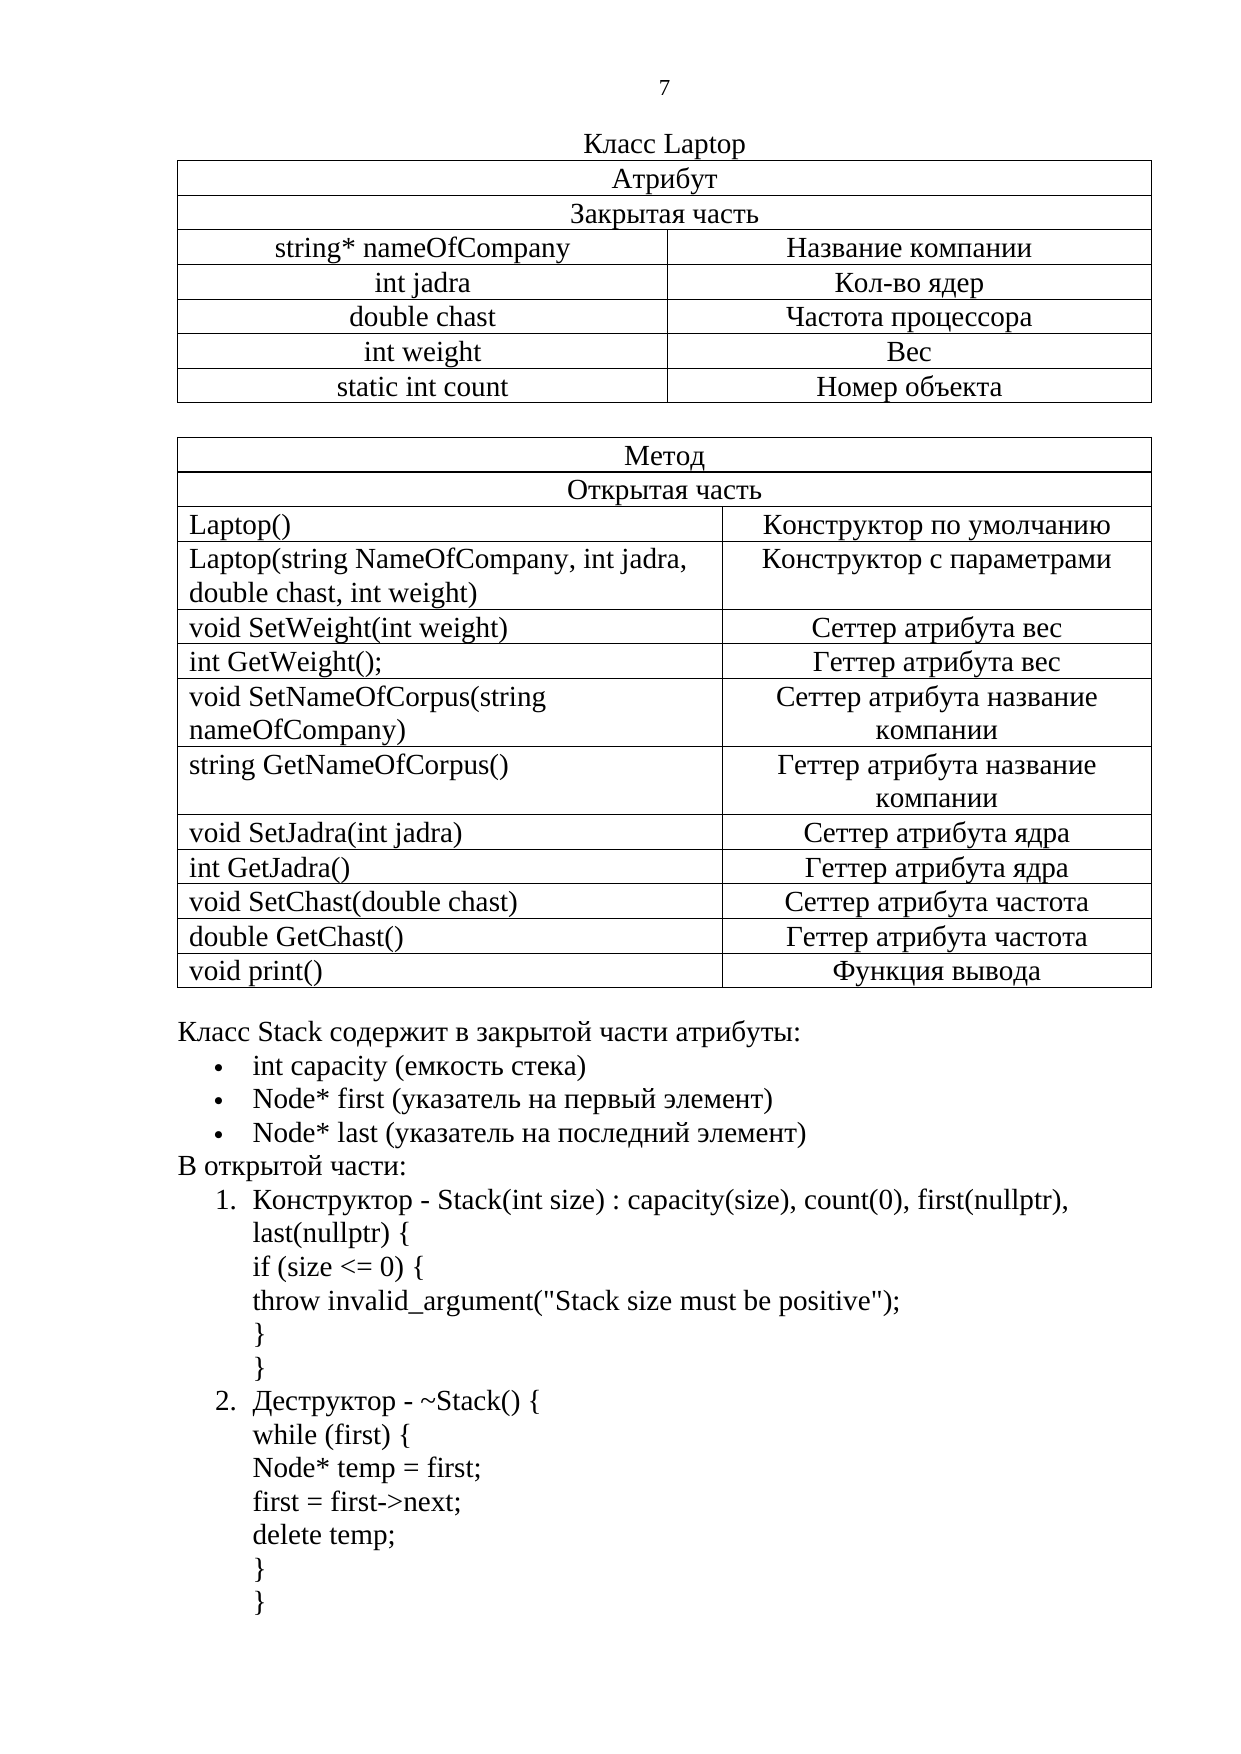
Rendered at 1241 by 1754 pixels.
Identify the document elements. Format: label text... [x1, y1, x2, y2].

table_cell Конструктор с параметрами [723, 542, 1151, 609]
table_cell static int count [178, 369, 667, 402]
text Класс Stack содержит в закрытой части атрибуты: [177, 1014, 1152, 1048]
table_header Метод [178, 438, 1151, 471]
text Класс Laptop [177, 127, 1152, 160]
list Node* first (указатель на первый элемент) [215, 1081, 1152, 1115]
table_cell Laptop() [178, 507, 722, 541]
table_cell void SetChast(double chast) [178, 884, 722, 918]
table_cell Кол-во ядер [668, 265, 1151, 298]
text В открытой части: [177, 1148, 1152, 1182]
table_cell Сеттер атрибута название компании [723, 679, 1151, 746]
table_cell Сеттер атрибута вес [723, 610, 1151, 643]
table_cell Laptop(string NameOfCompany, int jadra, double chast, int weight) [178, 542, 722, 609]
list Конструктор - Stack(int size) : capacity(size), count(0), first(nullptr), last(nullptr) { if (size <= 0) { throw invalid_argument("Stack size must be positive"); } } [215, 1182, 1152, 1383]
table_cell string GetNameOfCorpus() [178, 747, 722, 814]
table_cell Сеттер атрибута частота [723, 884, 1151, 918]
table_cell Геттер атрибута название компании [723, 747, 1151, 814]
table_cell Конструктор по умолчанию [723, 507, 1151, 541]
table_cell Частота процессора [668, 300, 1151, 333]
table_cell Вес [668, 334, 1151, 368]
table_cell int weight [178, 334, 667, 368]
table_cell string* nameOfCompany [178, 230, 667, 264]
list Деструктор - ~Stack() { while (first) { Node* temp = first; first = first->next; delete temp; } } [215, 1383, 1152, 1618]
table_cell int jadra [178, 265, 667, 298]
table_cell int GetJadra() [178, 850, 722, 883]
table_cell Геттер атрибута ядра [723, 850, 1151, 883]
list Node* last (указатель на последний элемент) [215, 1115, 1152, 1148]
table_cell Название компании [668, 230, 1151, 264]
table_cell void SetNameOfCorpus(string nameOfCompany) [178, 679, 722, 746]
table_cell Геттер атрибута частота [723, 919, 1151, 952]
table_cell double chast [178, 300, 667, 333]
table_cell Открытая часть [178, 473, 1151, 506]
table_cell double GetChast() [178, 919, 722, 952]
table_cell Функция вывода [723, 954, 1151, 987]
table_cell int GetWeight(); [178, 644, 722, 678]
table_cell Геттер атрибута вес [723, 644, 1151, 678]
table_cell void print() [178, 954, 722, 987]
table_cell Номер объекта [668, 369, 1151, 402]
table_cell Закрытая часть [178, 196, 1151, 229]
table_cell void SetWeight(int weight) [178, 610, 722, 643]
table_header Атрибут [178, 161, 1151, 195]
list int capacity (емкость стека) [215, 1048, 1152, 1081]
table_cell Сеттер атрибута ядра [723, 815, 1151, 849]
table_cell void SetJadra(int jadra) [178, 815, 722, 849]
